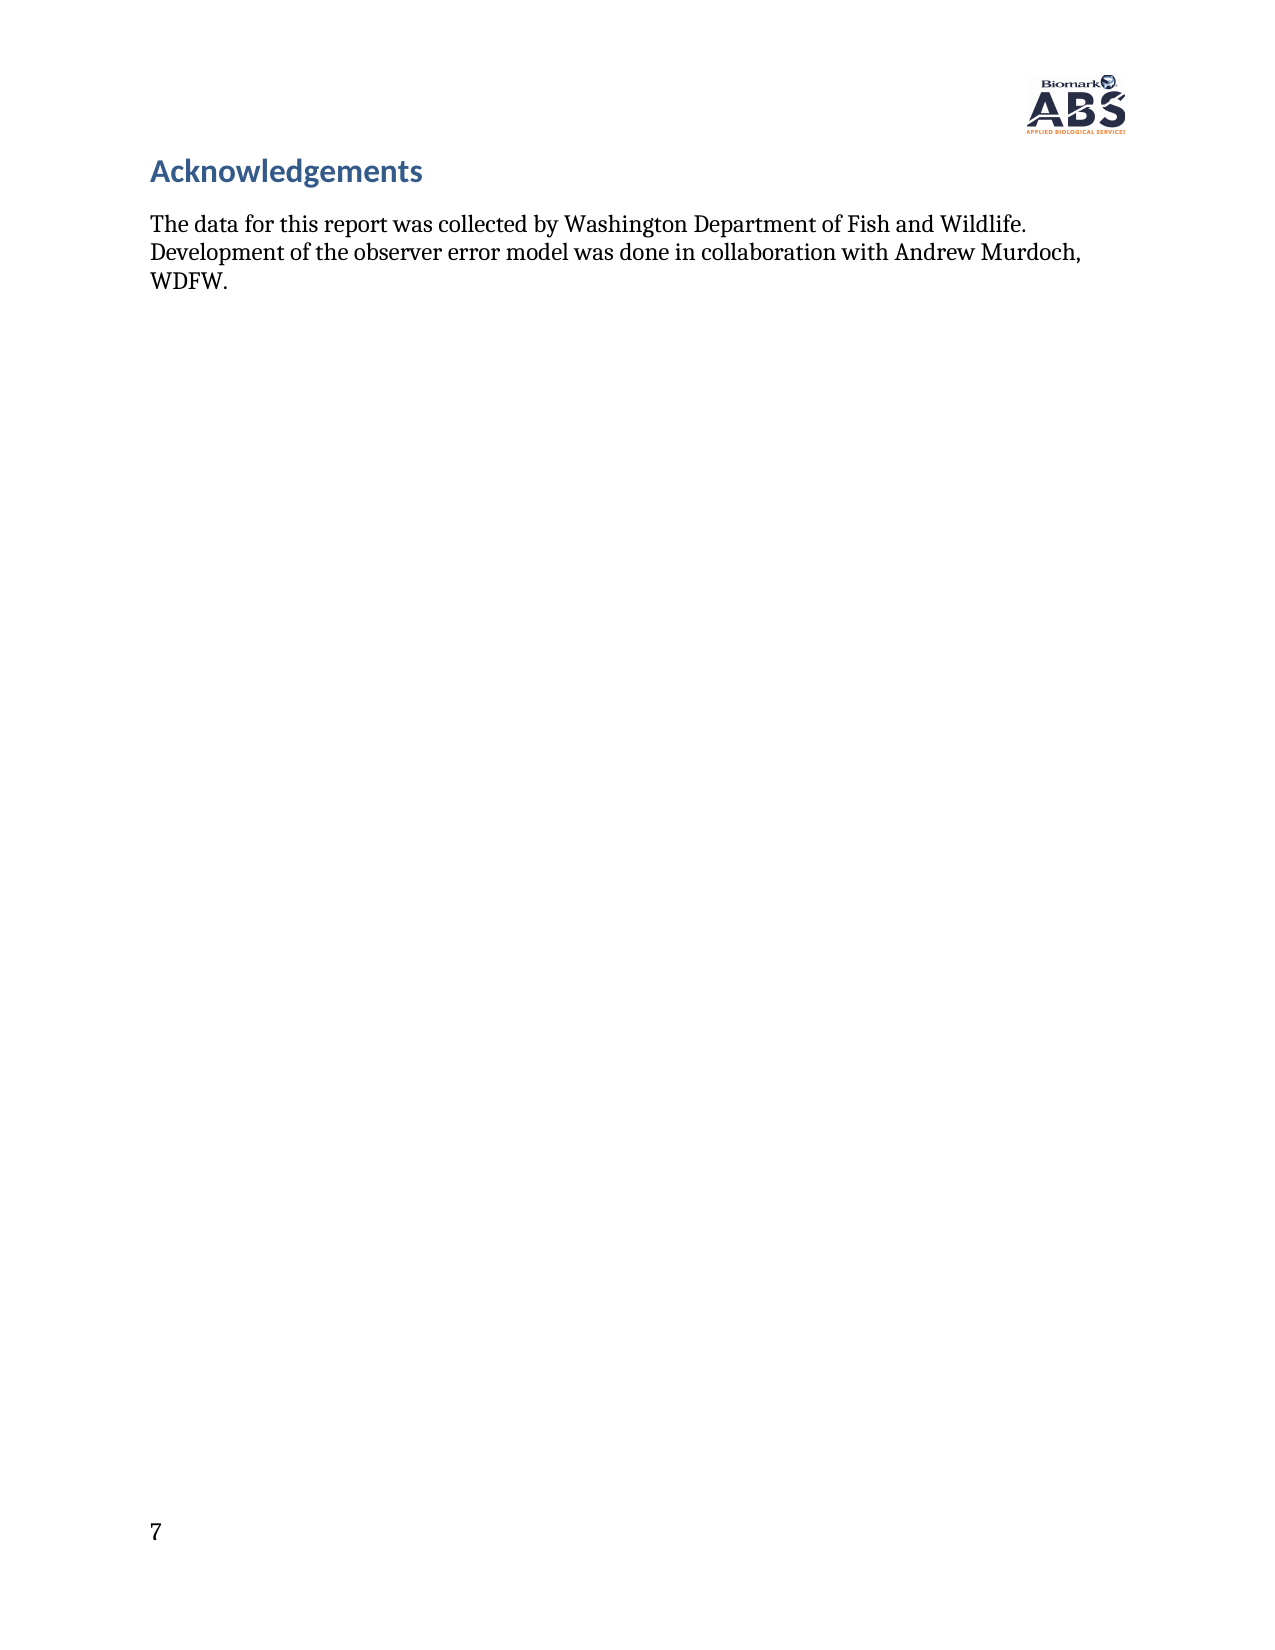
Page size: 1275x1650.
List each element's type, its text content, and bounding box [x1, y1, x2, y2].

subtitle Acknowledgements [150, 150, 1125, 191]
text The data for this report was collected by Washington Department of Fish and Wildlife. Development of the observer error model was done in collaboration with Andrew Murdoch, WDFW. [150, 209, 1125, 296]
picture [1026, 75, 1125, 134]
